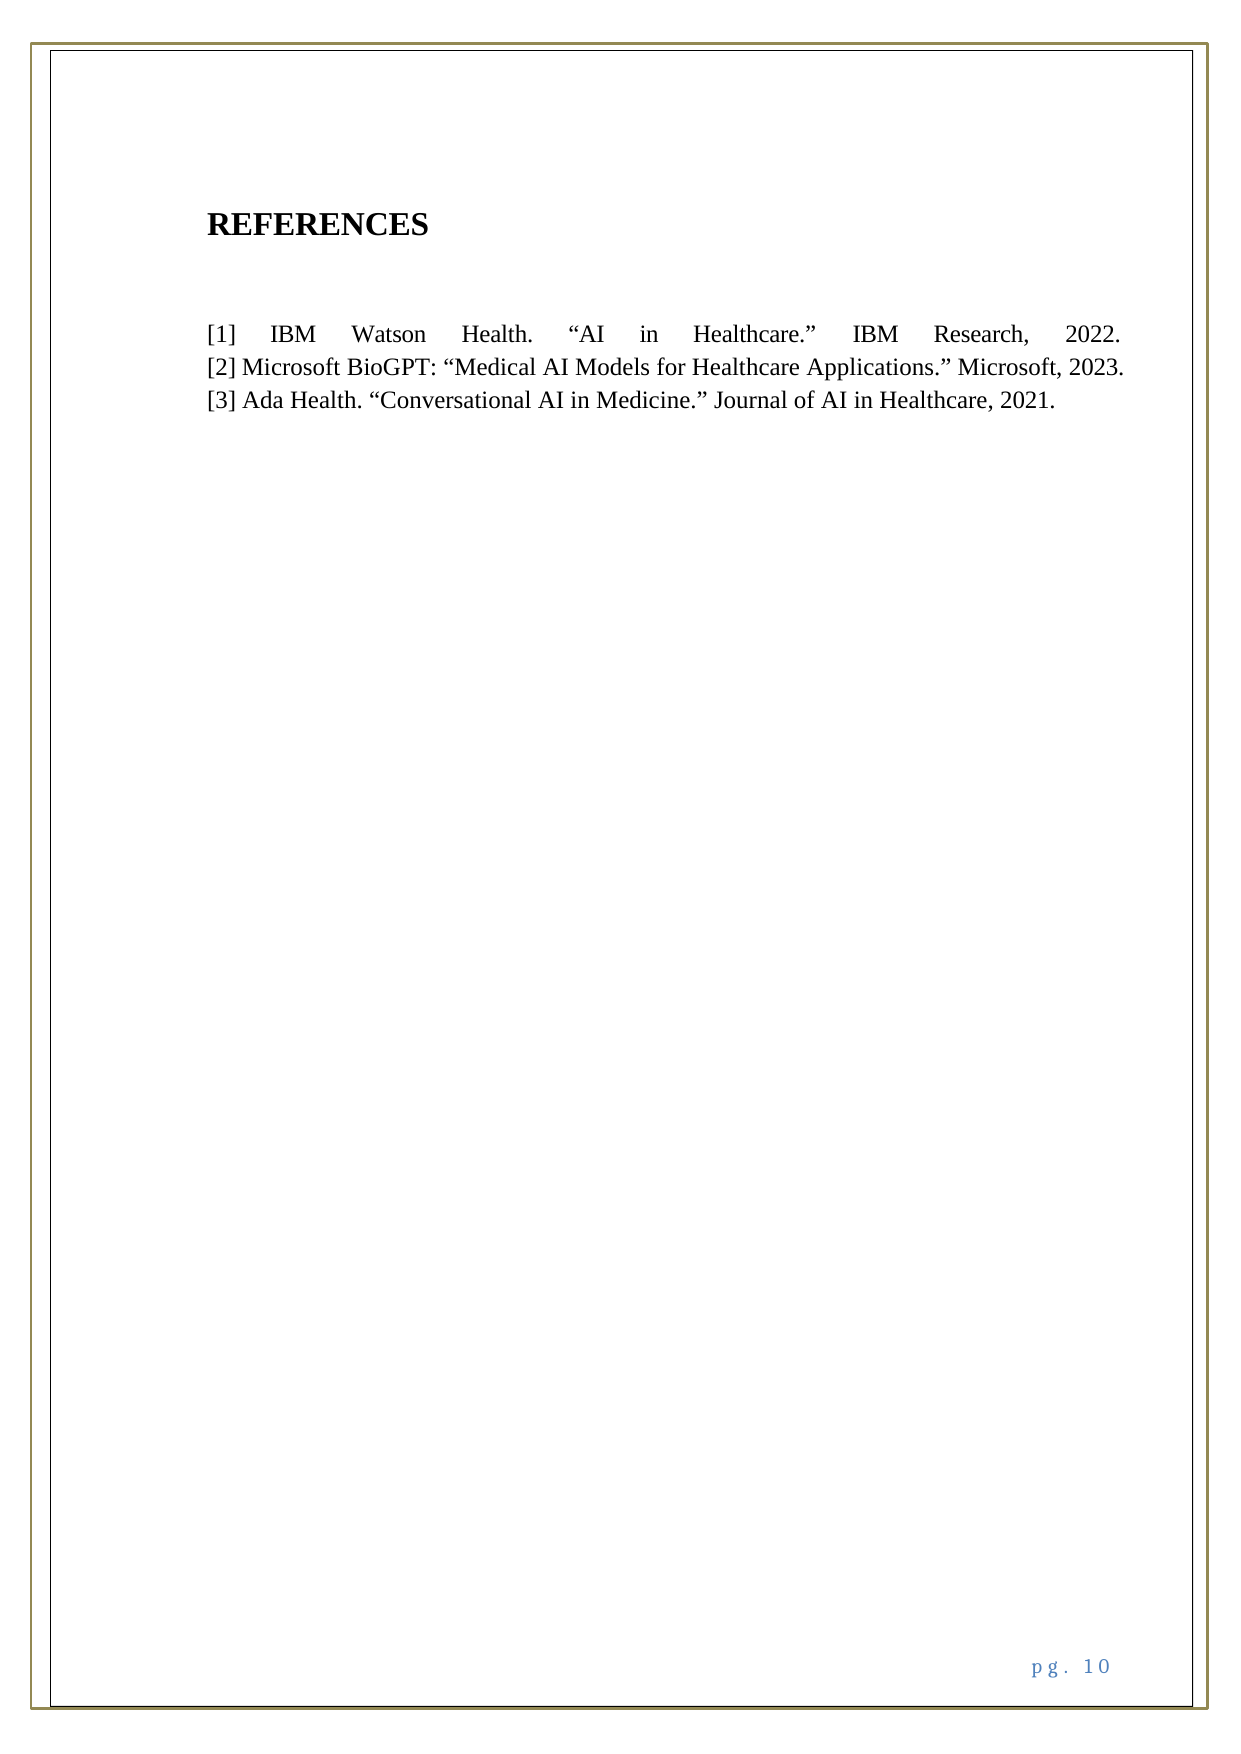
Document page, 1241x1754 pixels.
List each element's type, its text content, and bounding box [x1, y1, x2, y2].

subtitle REFERENCES [207, 205, 1152, 243]
list Microsoft BioGPT: “Medical AI Models for Healthcare Applications.” Microsoft, 2023. [207, 352, 1152, 381]
list IBM Watson Health. “AI in Healthcare.” IBM Research, 2022. [207, 319, 1152, 348]
list Ada Health. “Conversational AI in Medicine.” Journal of AI in Healthcare, 2021. [207, 386, 1152, 414]
